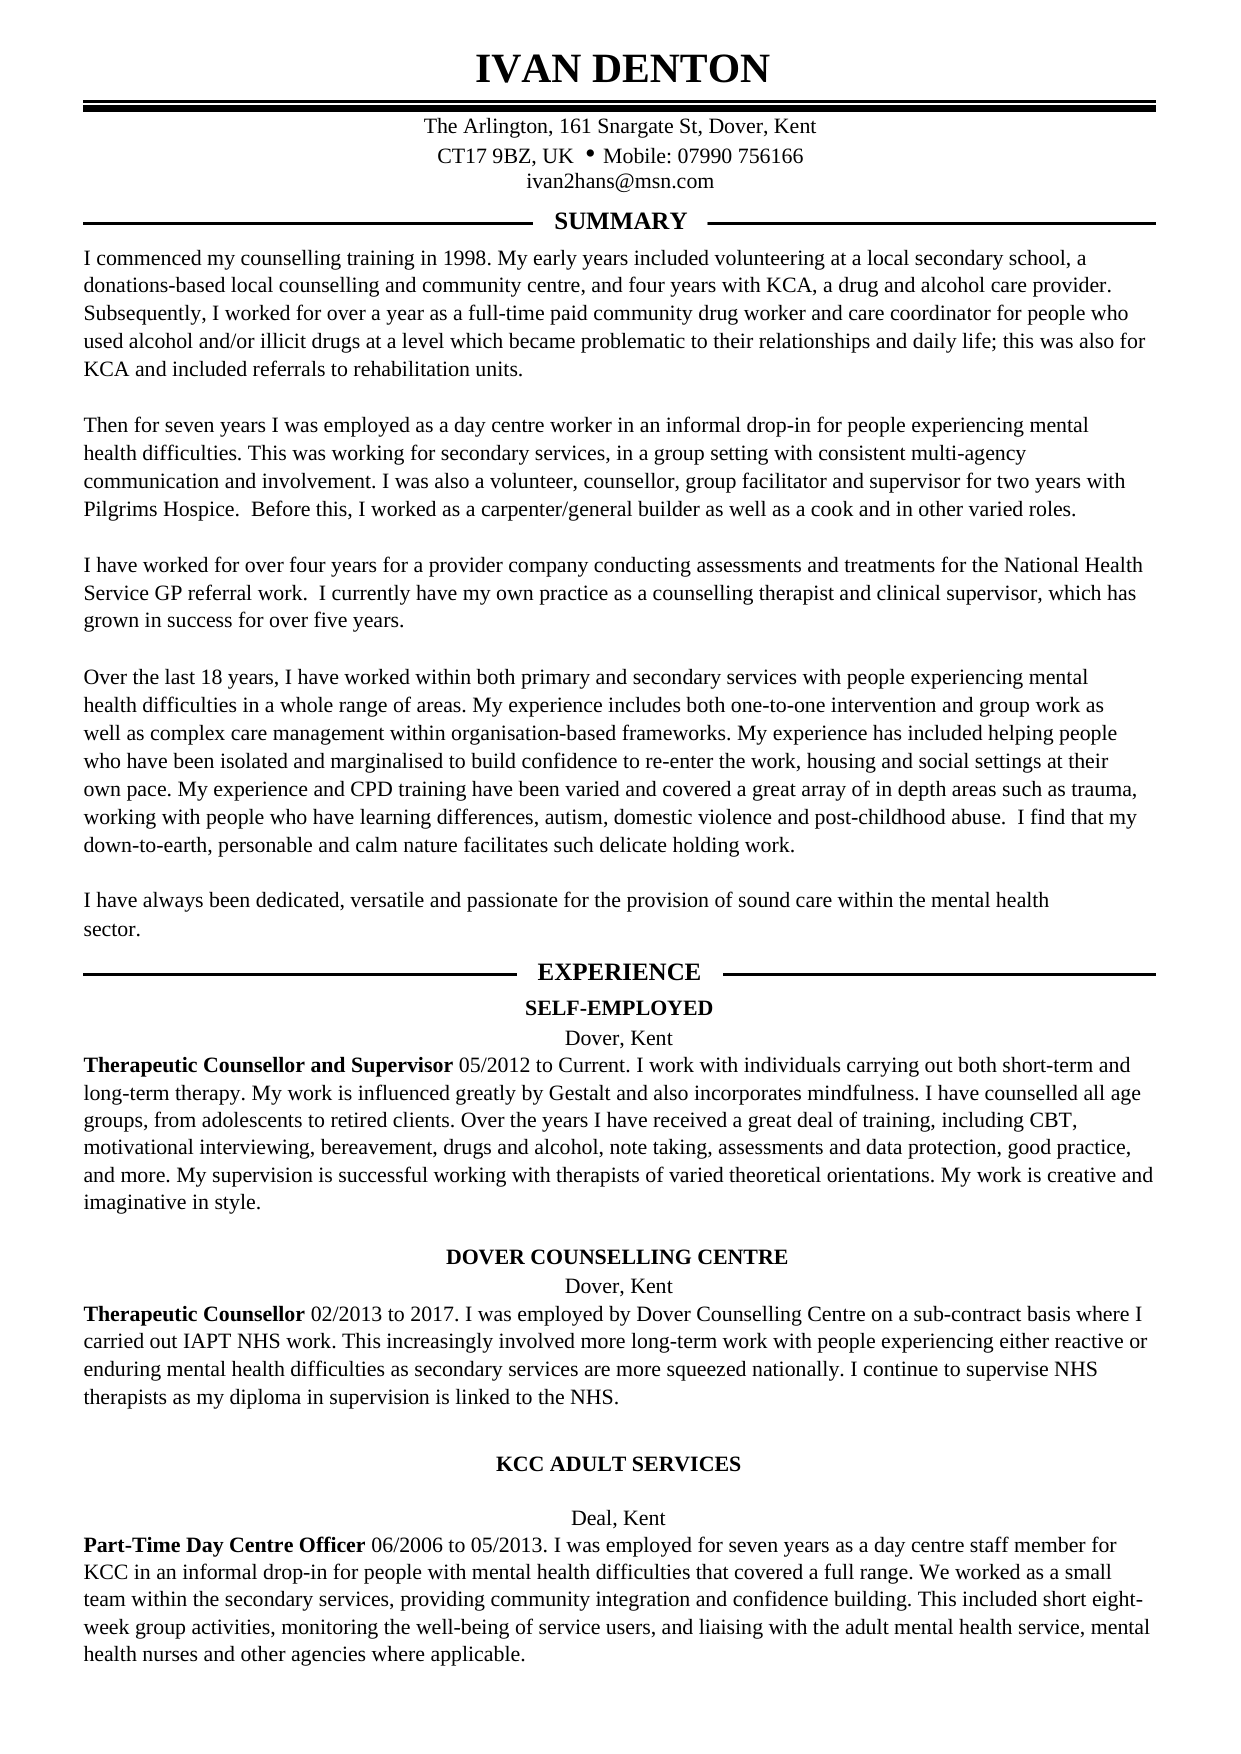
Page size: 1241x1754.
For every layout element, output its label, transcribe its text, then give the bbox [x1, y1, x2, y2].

text EXPERIENCE [537, 957, 1157, 986]
text I have always been dedicated, versatile and passionate for the provision of sound care within the mental health [83, 887, 1157, 913]
text Dover, Kent [564, 1273, 1157, 1298]
picture [83, 105, 1156, 112]
text DOVER COUNSELLING CENTRE [446, 1244, 1157, 1269]
text Dover, Kent [564, 1025, 1157, 1050]
text I have worked for over four years for a provider company conducting assessments and treatments for the National Health Service GP referral work. I currently have my own practice as a counselling therapist and clinical supervisor, which has grown in success for over five years. [83, 552, 1147, 633]
text sector. [83, 916, 1157, 942]
text Then for seven years I was employed as a day centre worker in an informal drop-in for people experiencing mental health difficulties. This was working for secondary services, in a group setting with consistent multi-agency communication and involvement. I was also a volunteer, counsellor, group facilitator and supervisor for two years with Pilgrims Hospice. Before this, I worked as a carpenter/general builder as well as a cook and in other varied roles. [83, 412, 1147, 521]
text Deal, Kent [571, 1504, 1157, 1530]
text KCC ADULT SERVICES [496, 1451, 1157, 1476]
text SUMMARY [554, 206, 1157, 235]
text I commenced my counselling training in 1998. My early years included volunteering at a local secondary school, a donations-based local counselling and community centre, and four years with KCA, a drug and alcohol care provider. Subsequently, I worked for over a year as a full-time paid community drug worker and care coordinator for people who used alcohol and/or illicit drugs at a level which became problematic to their relationships and daily life; this was also for KCA and included referrals to rehabilitation units. [83, 244, 1147, 381]
picture [83, 206, 707, 236]
text The Arlington, 161 Snargate St, Dover, Kent CT17 9BZ, UK • Mobile: 07990 756166 ivan2hans@msn.com [408, 115, 832, 193]
text Over the last 18 years, I have worked within both primary and secondary services with people experiencing mental health difficulties in a whole range of areas. My experience includes both one-to-one intervention and group work as well as complex care management within organisation-based frameworks. My experience has included helping people who have been isolated and marginalised to build confidence to re-enter the work, housing and social settings at their own pace. My experience and CPD training have been varied and covered a great array of in depth areas such as trauma, working with people who have learning differences, autism, domestic violence and post-childhood abuse. I find that my down-to-earth, personable and calm nature facilitates such delicate holding work. [83, 664, 1147, 857]
text IVAN DENTON [475, 44, 1157, 92]
text SELF-EMPLOYED [525, 995, 1157, 1021]
picture [83, 957, 723, 987]
text Therapeutic Counsellor and Supervisor 05/2012 to Current. I work with individuals carrying out both short-term and long-term therapy. My work is influenced greatly by Gestalt and also incorporates mindfulness. I have counselled all age groups, from adolescents to retired clients. Over the years I have received a great deal of training, including CBT, motivational interviewing, bereavement, drugs and alcohol, note taking, assessments and data protection, good practice, and more. My supervision is successful working with therapists of varied theoretical orientations. My work is creative and imaginative in style. [83, 1052, 1157, 1214]
text Therapeutic Counsellor 02/2013 to 2017. I was employed by Dover Counselling Centre on a sub-contract basis where I carried out IAPT NHS work. This increasingly involved more long-term work with people experiencing either reactive or enduring mental health difficulties as secondary services are more squeezed nationally. I continue to supervise NHS therapists as my diploma in supervision is linked to the NHS. [83, 1301, 1157, 1409]
text Part-Time Day Centre Officer 06/2006 to 05/2013. I was employed for seven years as a day centre staff member for KCC in an informal drop-in for people with mental health difficulties that covered a full range. We worked as a small team within the secondary services, providing community integration and confidence building. This included short eight-week group activities, monitoring the well-being of service users, and liaising with the adult mental health service, mental health nurses and other agencies where applicable. [83, 1532, 1157, 1666]
